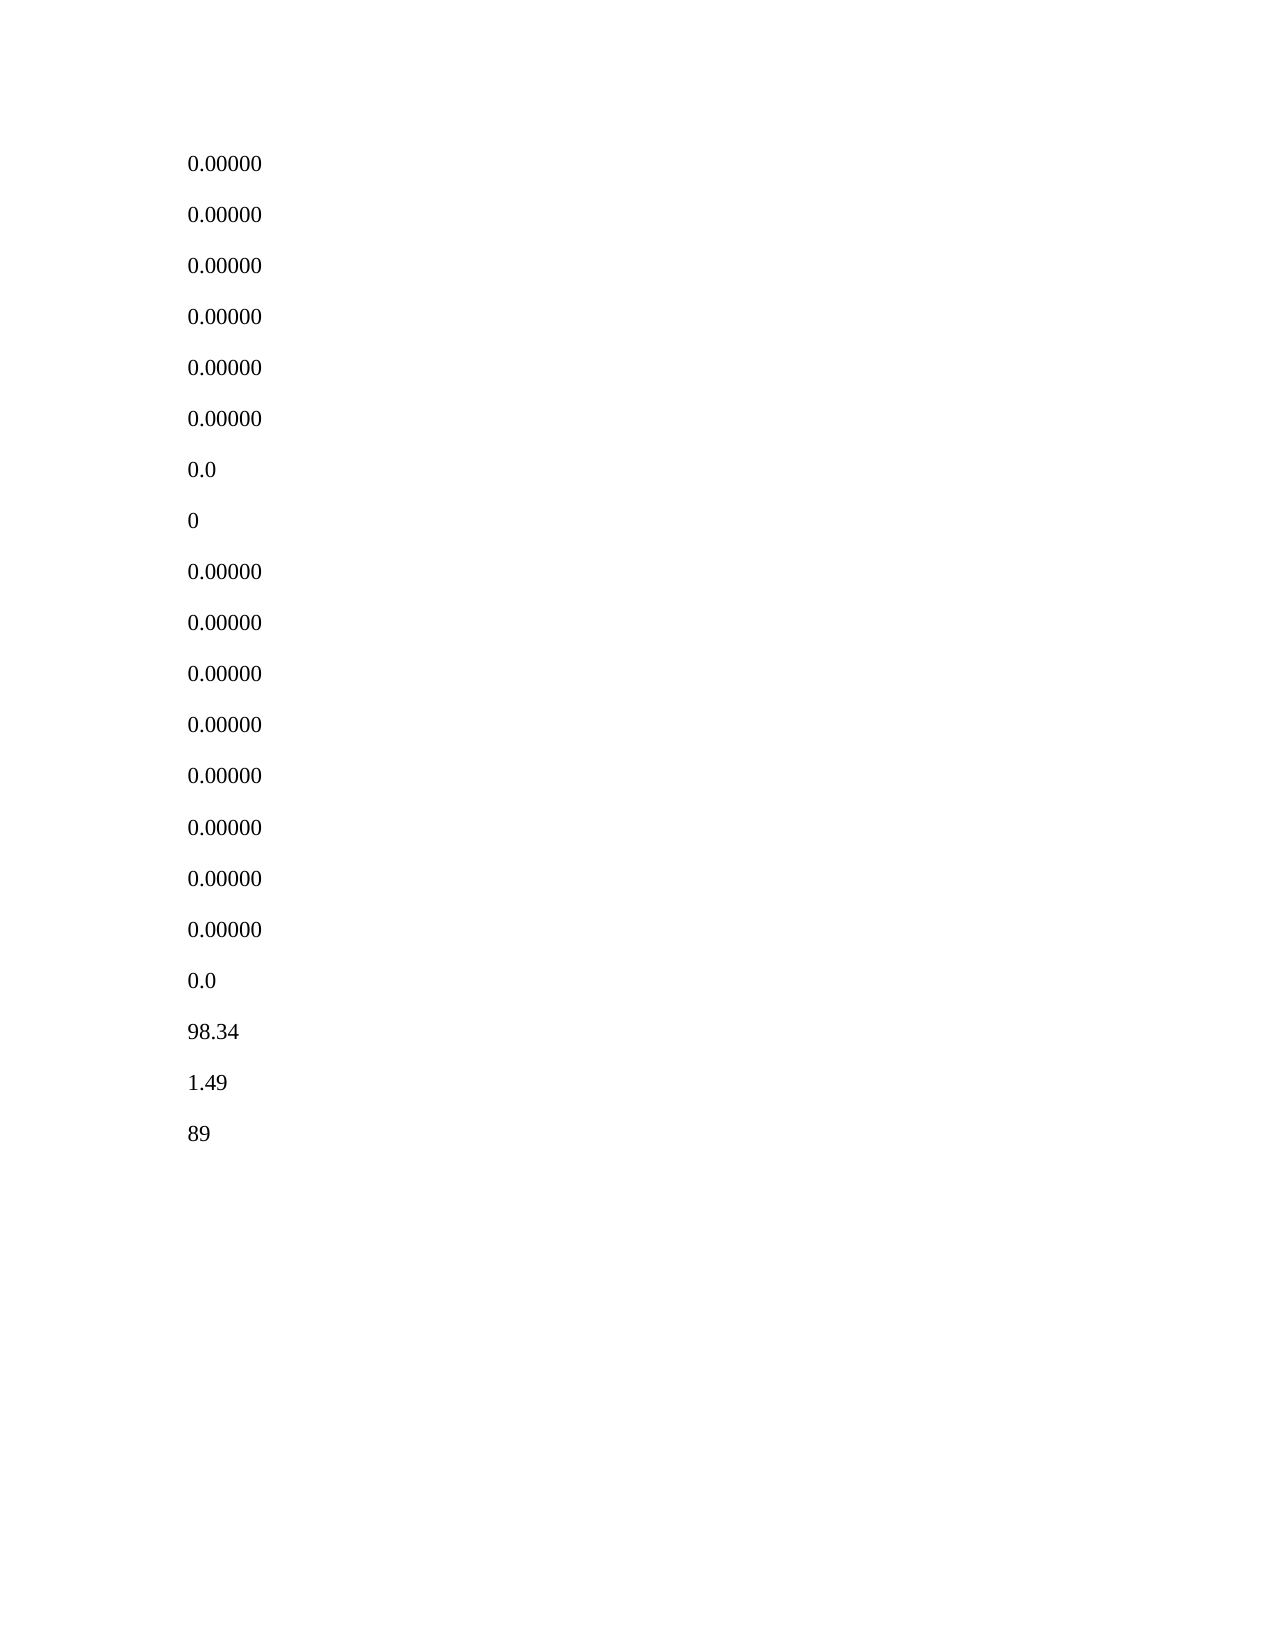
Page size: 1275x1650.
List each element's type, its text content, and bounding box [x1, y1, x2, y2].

table_cell 0.00000 [176, 252, 1076, 303]
table_cell 1.49 [176, 1069, 1076, 1120]
table_cell 0.00000 [176, 711, 1076, 762]
table_cell 0.0 [176, 456, 1076, 507]
table_cell 0.00000 [176, 303, 1076, 354]
table_cell 89 [176, 1120, 1076, 1171]
table_cell 0.00000 [176, 405, 1076, 456]
table_cell 98.34 [176, 1018, 1076, 1069]
table_cell 0.00000 [176, 660, 1076, 711]
table_cell 0.00000 [176, 916, 1076, 967]
table_cell 0 [176, 507, 1076, 558]
table_cell 0.0 [176, 967, 1076, 1018]
table_cell 0.00000 [176, 865, 1076, 916]
table_cell 0.00000 [176, 558, 1076, 609]
table_cell 0.00000 [176, 354, 1076, 405]
table_cell 0.00000 [176, 763, 1076, 813]
table_cell 0.00000 [176, 814, 1076, 864]
table_cell 0.00000 [176, 201, 1076, 252]
table_cell 0.00000 [176, 150, 1076, 201]
table_cell 0.00000 [176, 609, 1076, 660]
